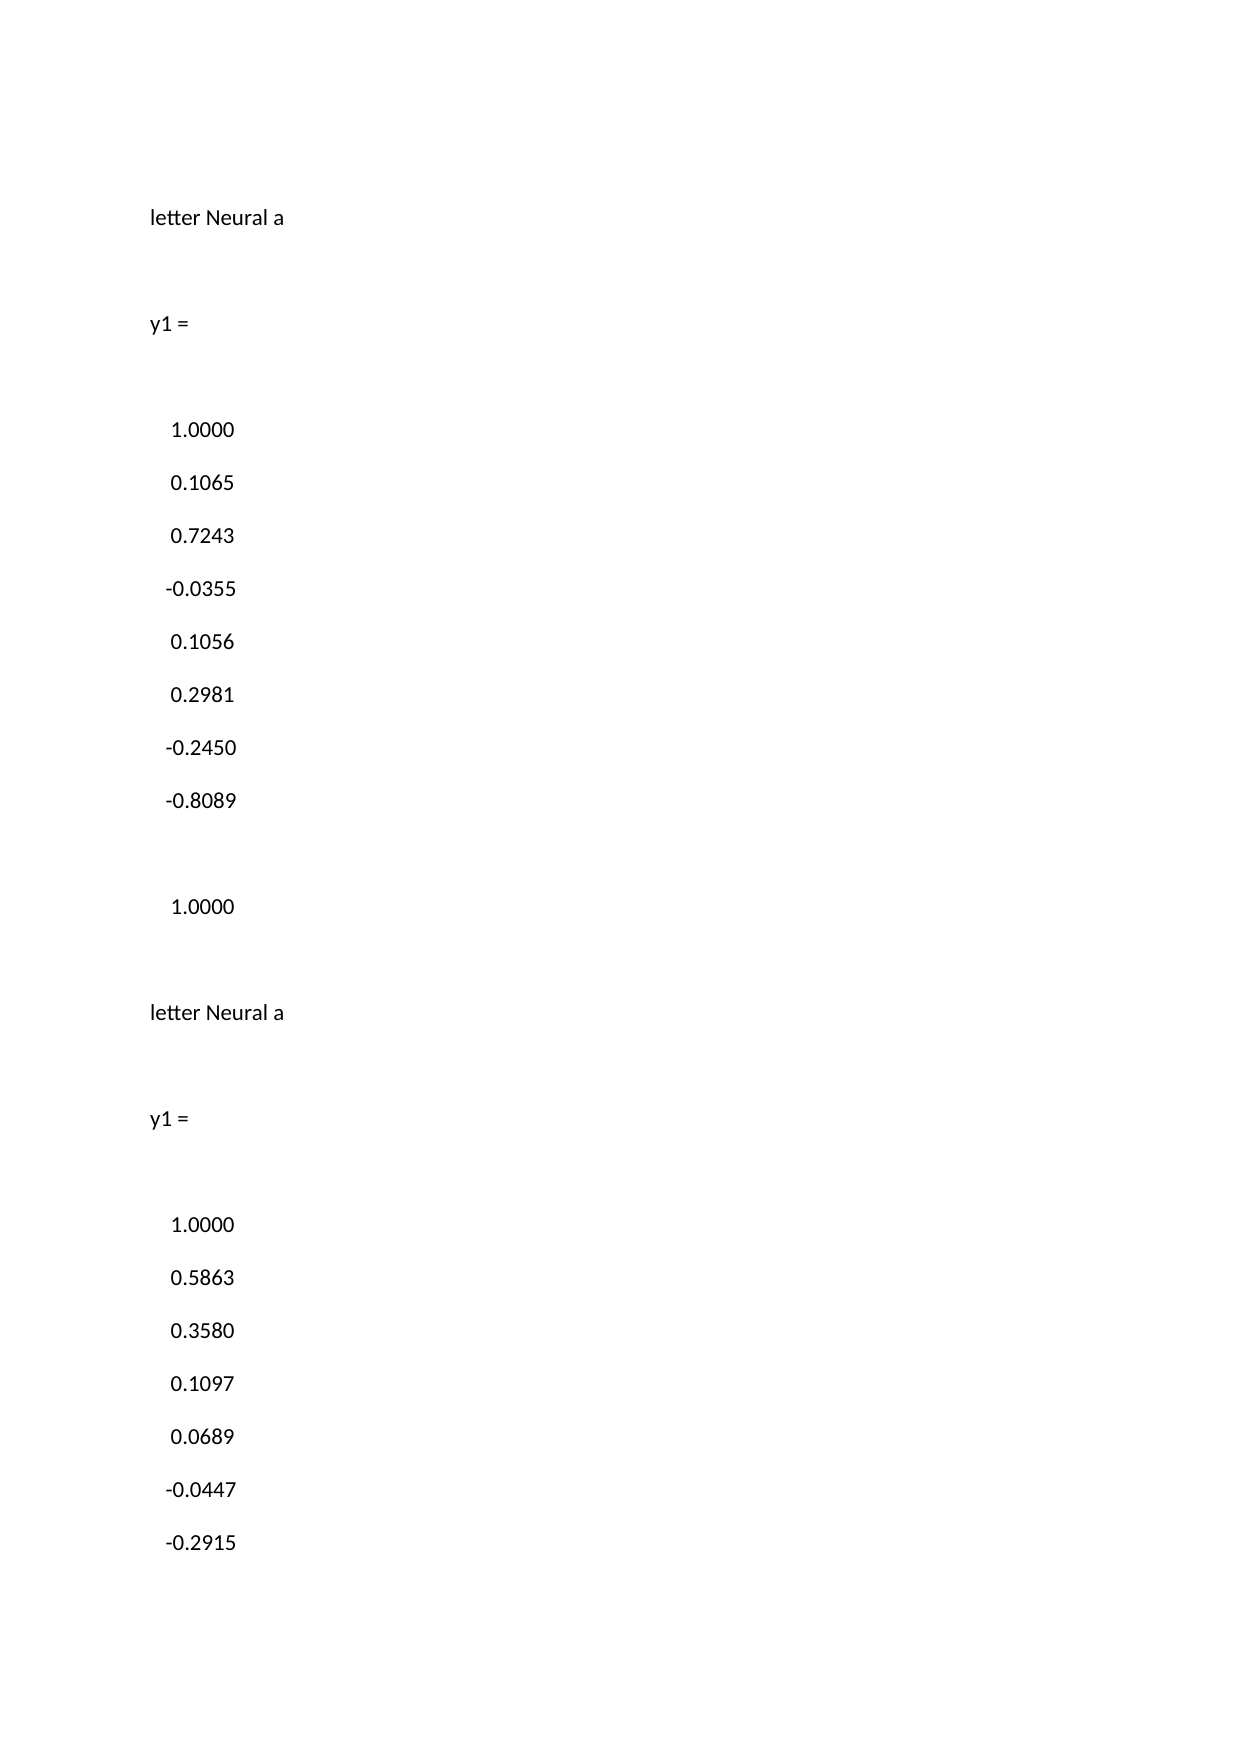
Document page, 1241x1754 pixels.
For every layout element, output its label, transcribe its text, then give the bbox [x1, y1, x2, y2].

text 0.5863 [150, 1263, 1090, 1291]
text -0.2915 [150, 1528, 1090, 1557]
text 0.1065 [150, 468, 1090, 496]
text -0.0355 [150, 574, 1090, 602]
text 1.0000 [150, 415, 1090, 443]
text 0.3580 [150, 1316, 1090, 1344]
text 0.0689 [150, 1422, 1090, 1451]
text -0.8089 [150, 786, 1090, 814]
text y1 = [150, 309, 1090, 337]
text letter Neural a [150, 998, 1090, 1026]
text letter Neural a [150, 203, 1090, 231]
text y1 = [150, 1104, 1090, 1132]
text 1.0000 [150, 1210, 1090, 1238]
text -0.0447 [150, 1476, 1090, 1503]
text 0.1097 [150, 1369, 1090, 1397]
text -0.2450 [150, 733, 1090, 761]
text 1.0000 [150, 892, 1090, 920]
text 0.7243 [150, 521, 1090, 549]
text 0.1056 [150, 627, 1090, 655]
text 0.2981 [150, 680, 1090, 708]
